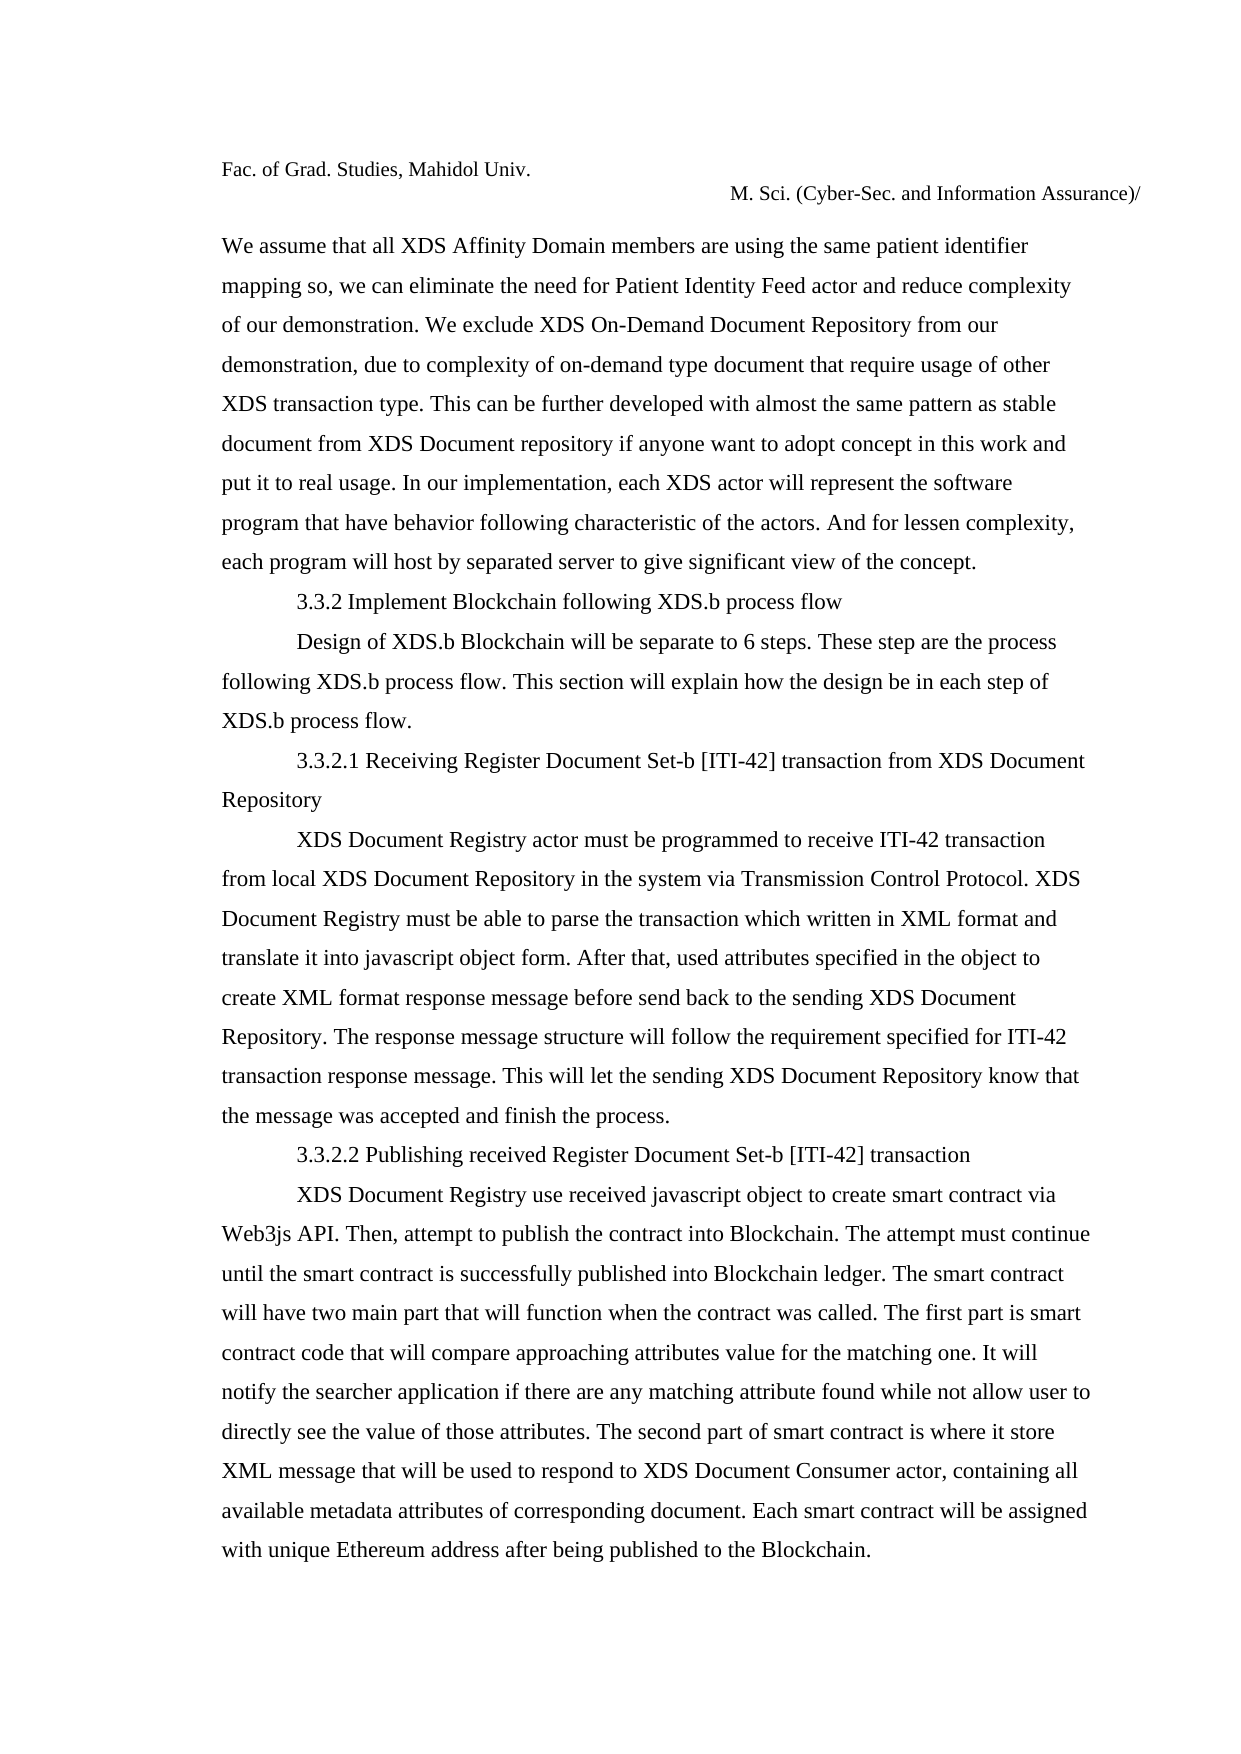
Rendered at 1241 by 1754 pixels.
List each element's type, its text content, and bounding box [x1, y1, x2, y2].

list Design of XDS.b Blockchain will be separate to 6 steps. These step are the process following XDS.b process flow. This section will explain how the design be in each step of XDS.b process flow. [221, 628, 1092, 733]
list 3.3.2 Implement Blockchain following XDS.b process flow [221, 588, 1092, 614]
list 3.3.2.2 Publishing received Register Document Set-b [ITI-42] transaction [221, 1141, 1092, 1168]
list XDS Document Registry actor must be programmed to receive ITI-42 transaction from local XDS Document Repository in the system via Transmission Control Protocol. XDS Document Registry must be able to parse the transaction which written in XML format and translate it into javascript object form. After that, used attributes specified in the object to create XML format response message before send back to the sending XDS Document Repository. The response message structure will follow the requirement specified for ITI-42 transaction response message. This will let the sending XDS Document Repository know that the message was accepted and finish the process. [221, 826, 1092, 1128]
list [221, 233, 1092, 575]
list 3.3.2.1 Receiving Register Document Set-b [ITI-42] transaction from XDS Document Repository [221, 747, 1092, 812]
list XDS Document Registry use received javascript object to create smart contract via Web3js API. Then, attempt to publish the contract into Blockchain. The attempt must continue until the smart contract is successfully published into Blockchain ledger. The smart contract will have two main part that will function when the contract was called. The first part is smart contract code that will compare approaching attributes value for the matching one. It will notify the searcher application if there are any matching attribute found while not allow user to directly see the value of those attributes. The second part of smart contract is where it store XML message that will be used to respond to XDS Document Consumer actor, containing all available metadata attributes of corresponding document. Each smart contract will be assigned with unique Ethereum address after being published to the Blockchain. [221, 1181, 1092, 1563]
